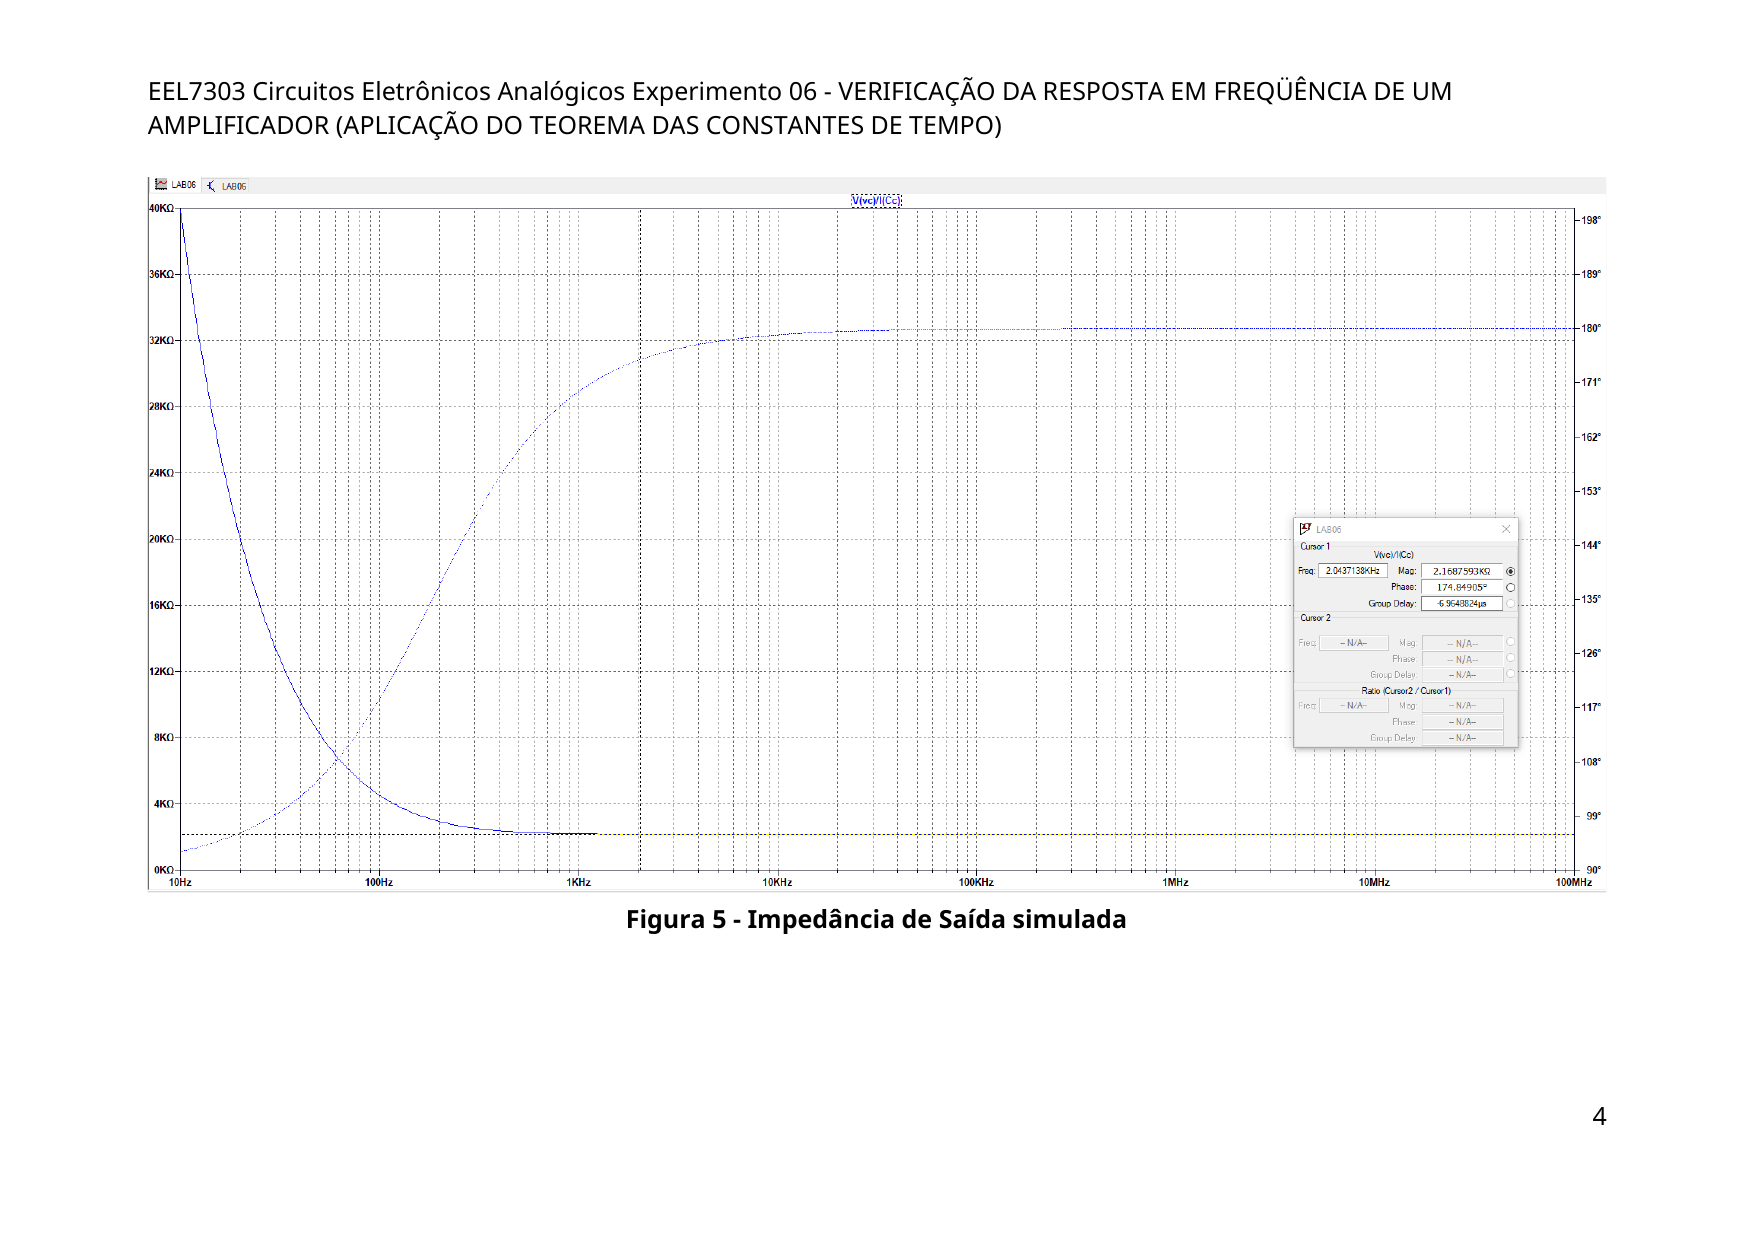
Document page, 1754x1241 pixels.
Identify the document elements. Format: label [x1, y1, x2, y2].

picture [147, 177, 1607, 893]
